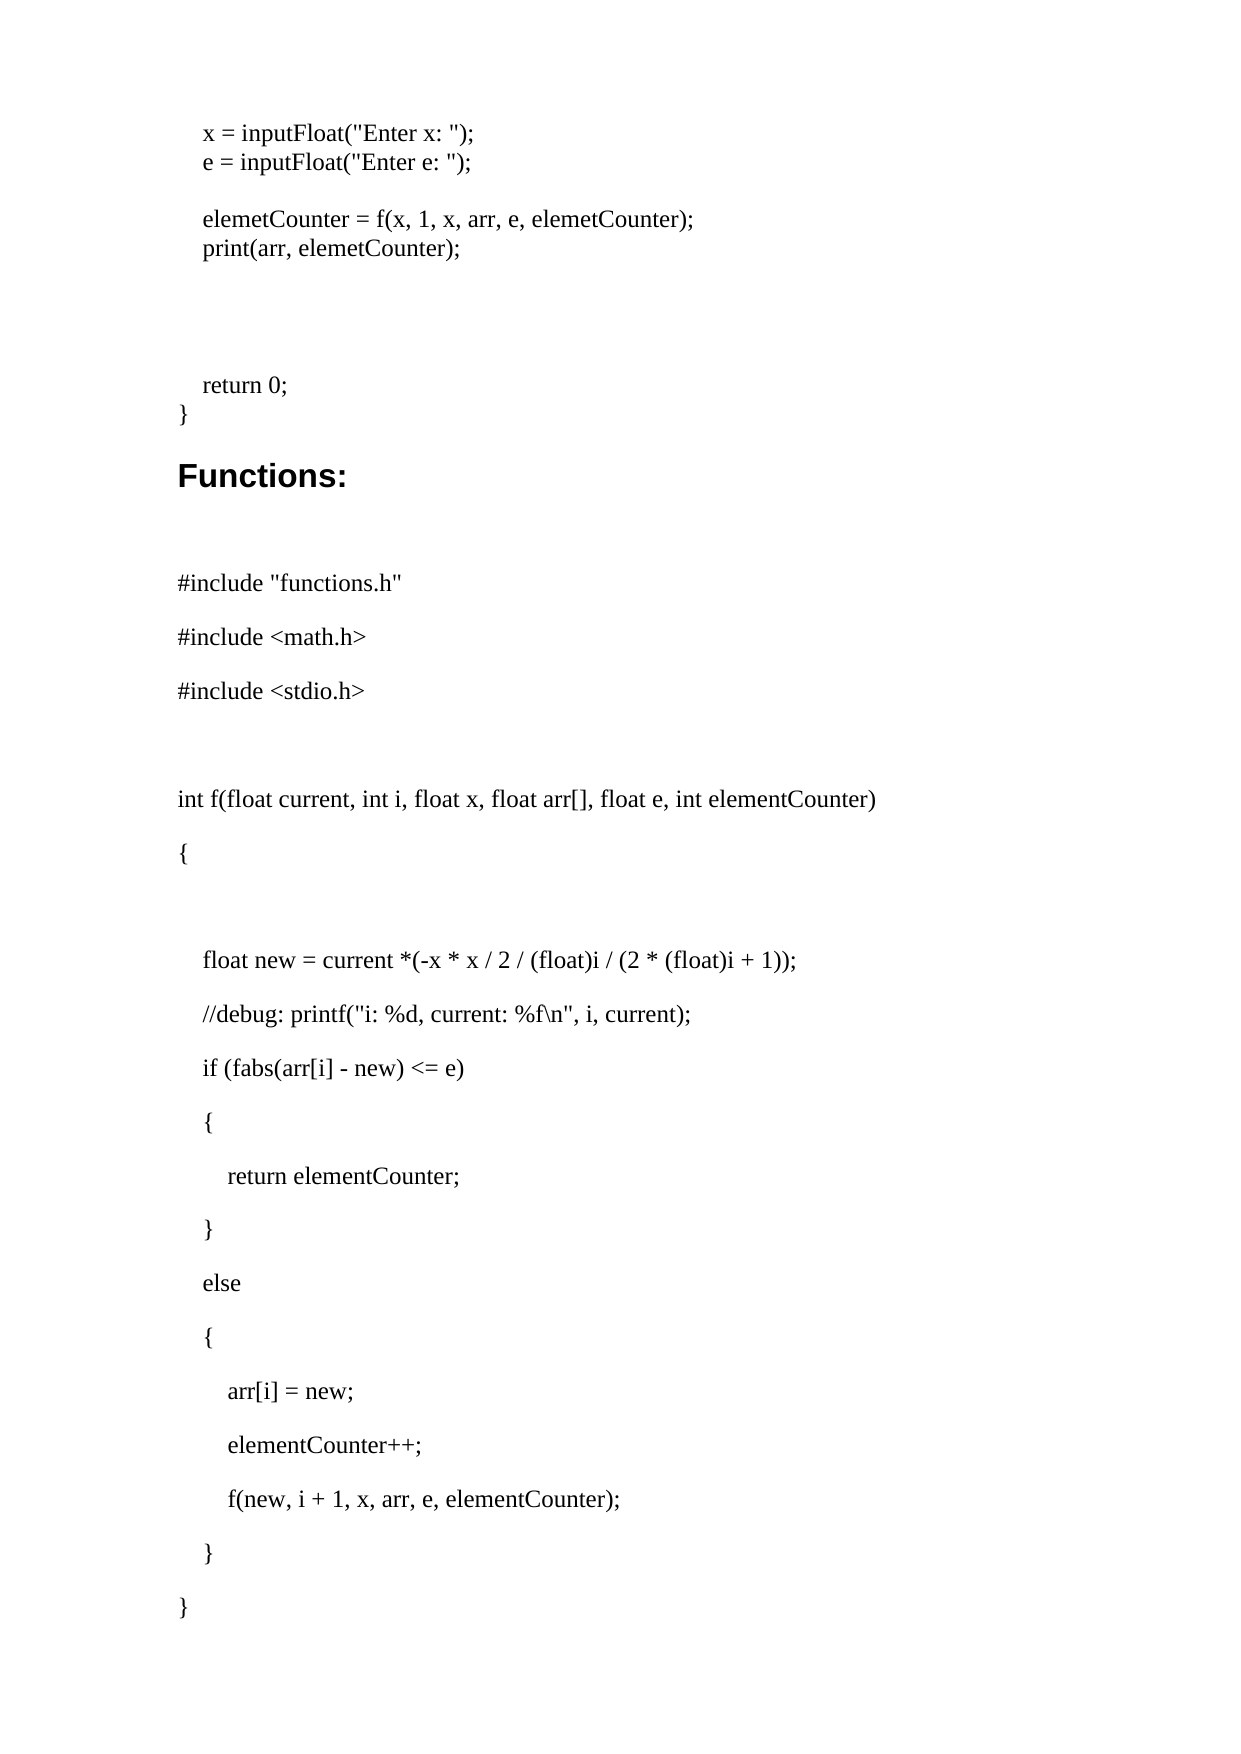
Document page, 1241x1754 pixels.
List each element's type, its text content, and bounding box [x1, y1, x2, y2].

title e = inputFloat("Enter e: "); [177, 147, 1152, 176]
text arr[i] = new; [177, 1376, 1152, 1405]
text float new = current *(-x * x / 2 / (float)i / (2 * (float)i + 1)); [177, 945, 1152, 974]
title return 0; [177, 370, 1152, 399]
title elemetCounter = f(x, 1, x, arr, e, elemetCounter); [177, 204, 1152, 233]
text } [177, 1214, 1152, 1243]
text } [177, 1538, 1152, 1566]
text { [177, 1322, 1152, 1351]
text //debug: printf("i: %d, current: %f\n", i, current); [177, 999, 1152, 1028]
title } [177, 399, 1152, 428]
text } [177, 1592, 1152, 1620]
text f(new, i + 1, x, arr, e, elementCounter); [177, 1484, 1152, 1513]
text #include <math.h> [177, 622, 1152, 651]
text return elementCounter; [177, 1161, 1152, 1189]
text if (fabs(arr[i] - new) <= e) [177, 1053, 1152, 1082]
text else [177, 1268, 1152, 1297]
text int f(float current, int i, float x, float arr[], float e, int elementCounter) [177, 784, 1152, 812]
text { [177, 1107, 1152, 1136]
text elementCounter++; [177, 1430, 1152, 1459]
text #include "functions.h" [177, 568, 1152, 597]
title print(arr, elemetCounter); [177, 233, 1152, 262]
text Functions: [177, 456, 1152, 495]
text { [177, 838, 1152, 866]
title x = inputFloat("Enter x: "); [177, 118, 1152, 147]
text #include <stdio.h> [177, 676, 1152, 705]
